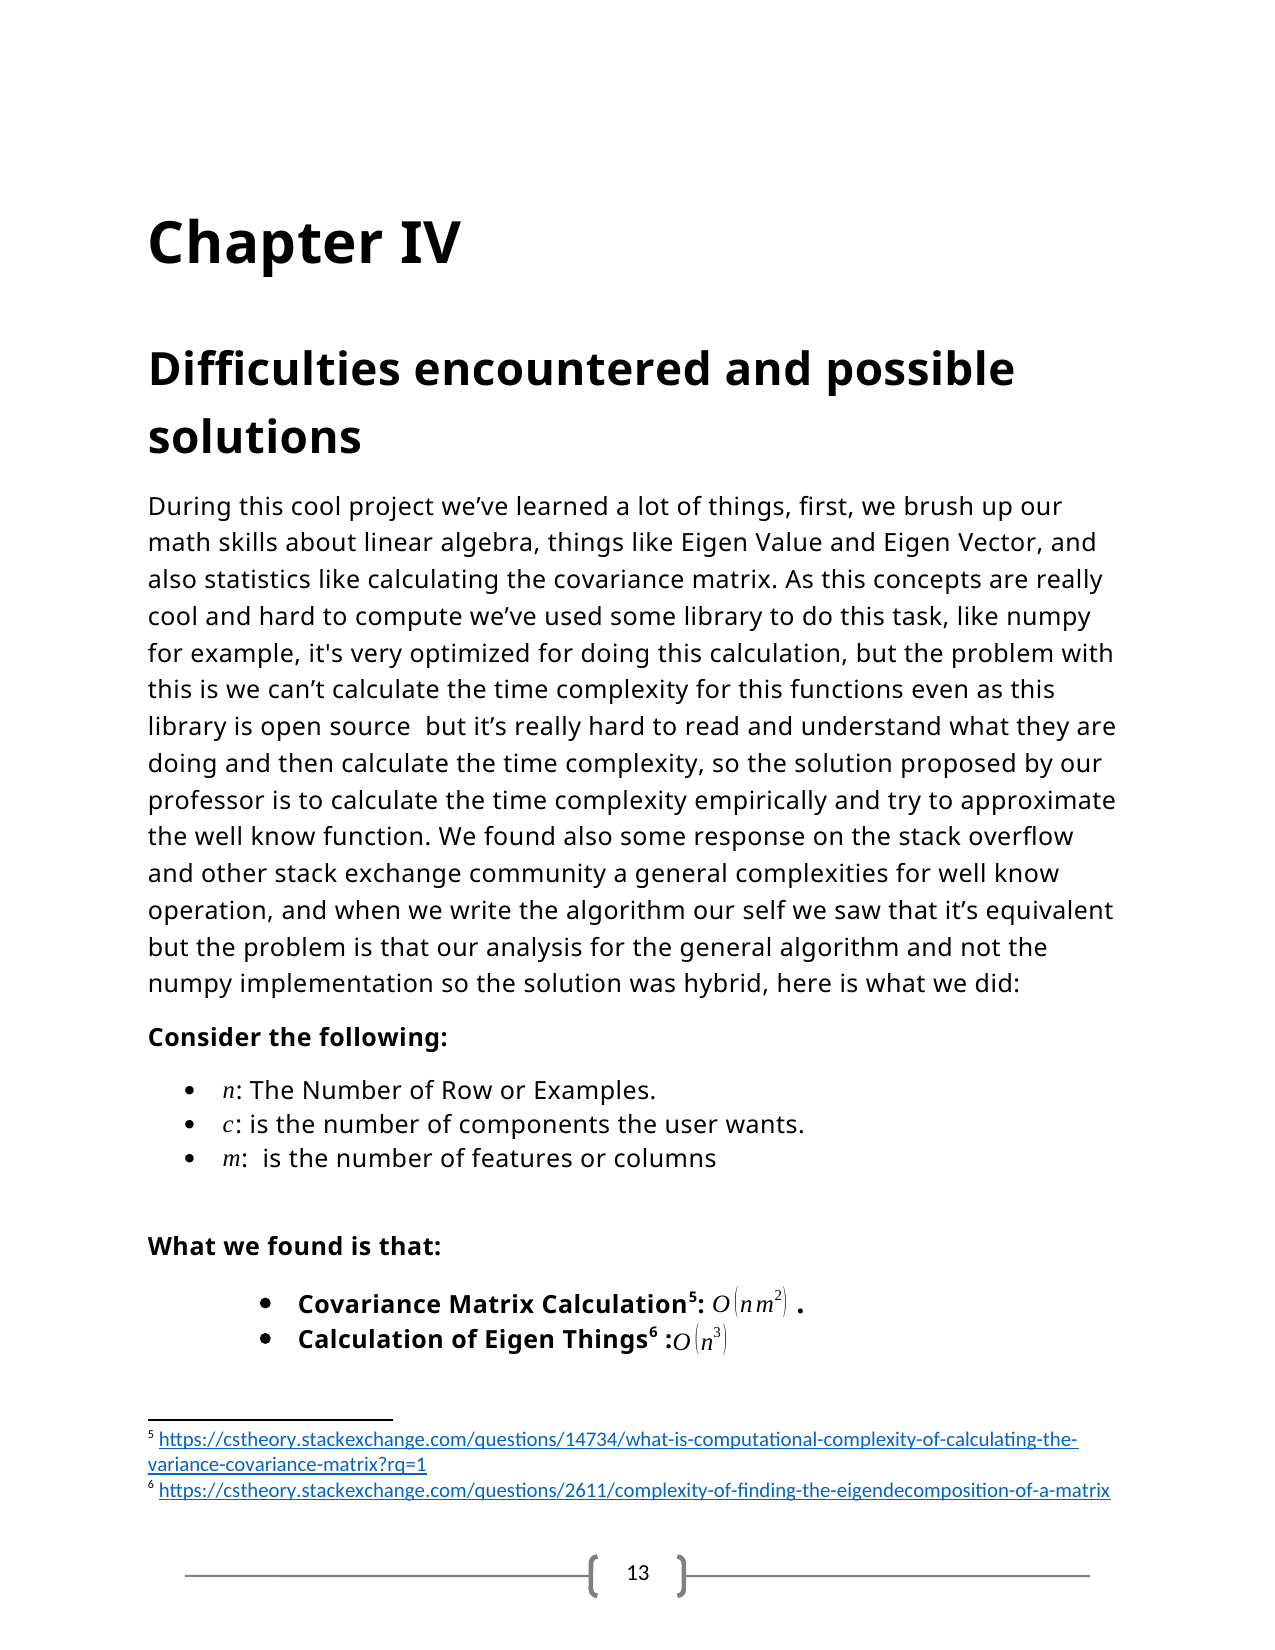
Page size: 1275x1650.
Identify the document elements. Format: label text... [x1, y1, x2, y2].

list : The Number of Row or Examples. [185, 1073, 1127, 1107]
text Difficulties encountered and possible solutions [148, 337, 1127, 467]
list Covariance Matrix Calculation: . [260, 1282, 1127, 1322]
text Consider the following: [148, 1019, 1127, 1054]
text What we found is that: [148, 1229, 1127, 1263]
list Calculation of Eigen Things : [260, 1322, 1127, 1356]
text Chapter IV [148, 201, 1127, 281]
list : is the number of components the user wants. [185, 1107, 1127, 1141]
text During this cool project we’ve learned a lot of things, first, we brush up our math skills about linear algebra, things like Eigen Value and Eigen Vector, and also statistics like calculating the covariance matrix. As this concepts are really cool and hard to compute we’ve used some library to do this task, like numpy for example, it's very optimized for doing this calculation, but the problem with this is we can’t calculate the time complexity for this functions even as this library is open source but it’s really hard to read and understand what they are doing and then calculate the time complexity, so the solution proposed by our professor is to calculate the time complexity empirically and try to approximate the well know function. We found also some response on the stack overflow and other stack exchange community a general complexities for well know operation, and when we write the algorithm our self we saw that it’s equivalent but the problem is that our analysis for the general algorithm and not the numpy implementation so the solution was hybrid, here is what we did: [148, 488, 1127, 1000]
list : is the number of features or columns [185, 1141, 1127, 1175]
